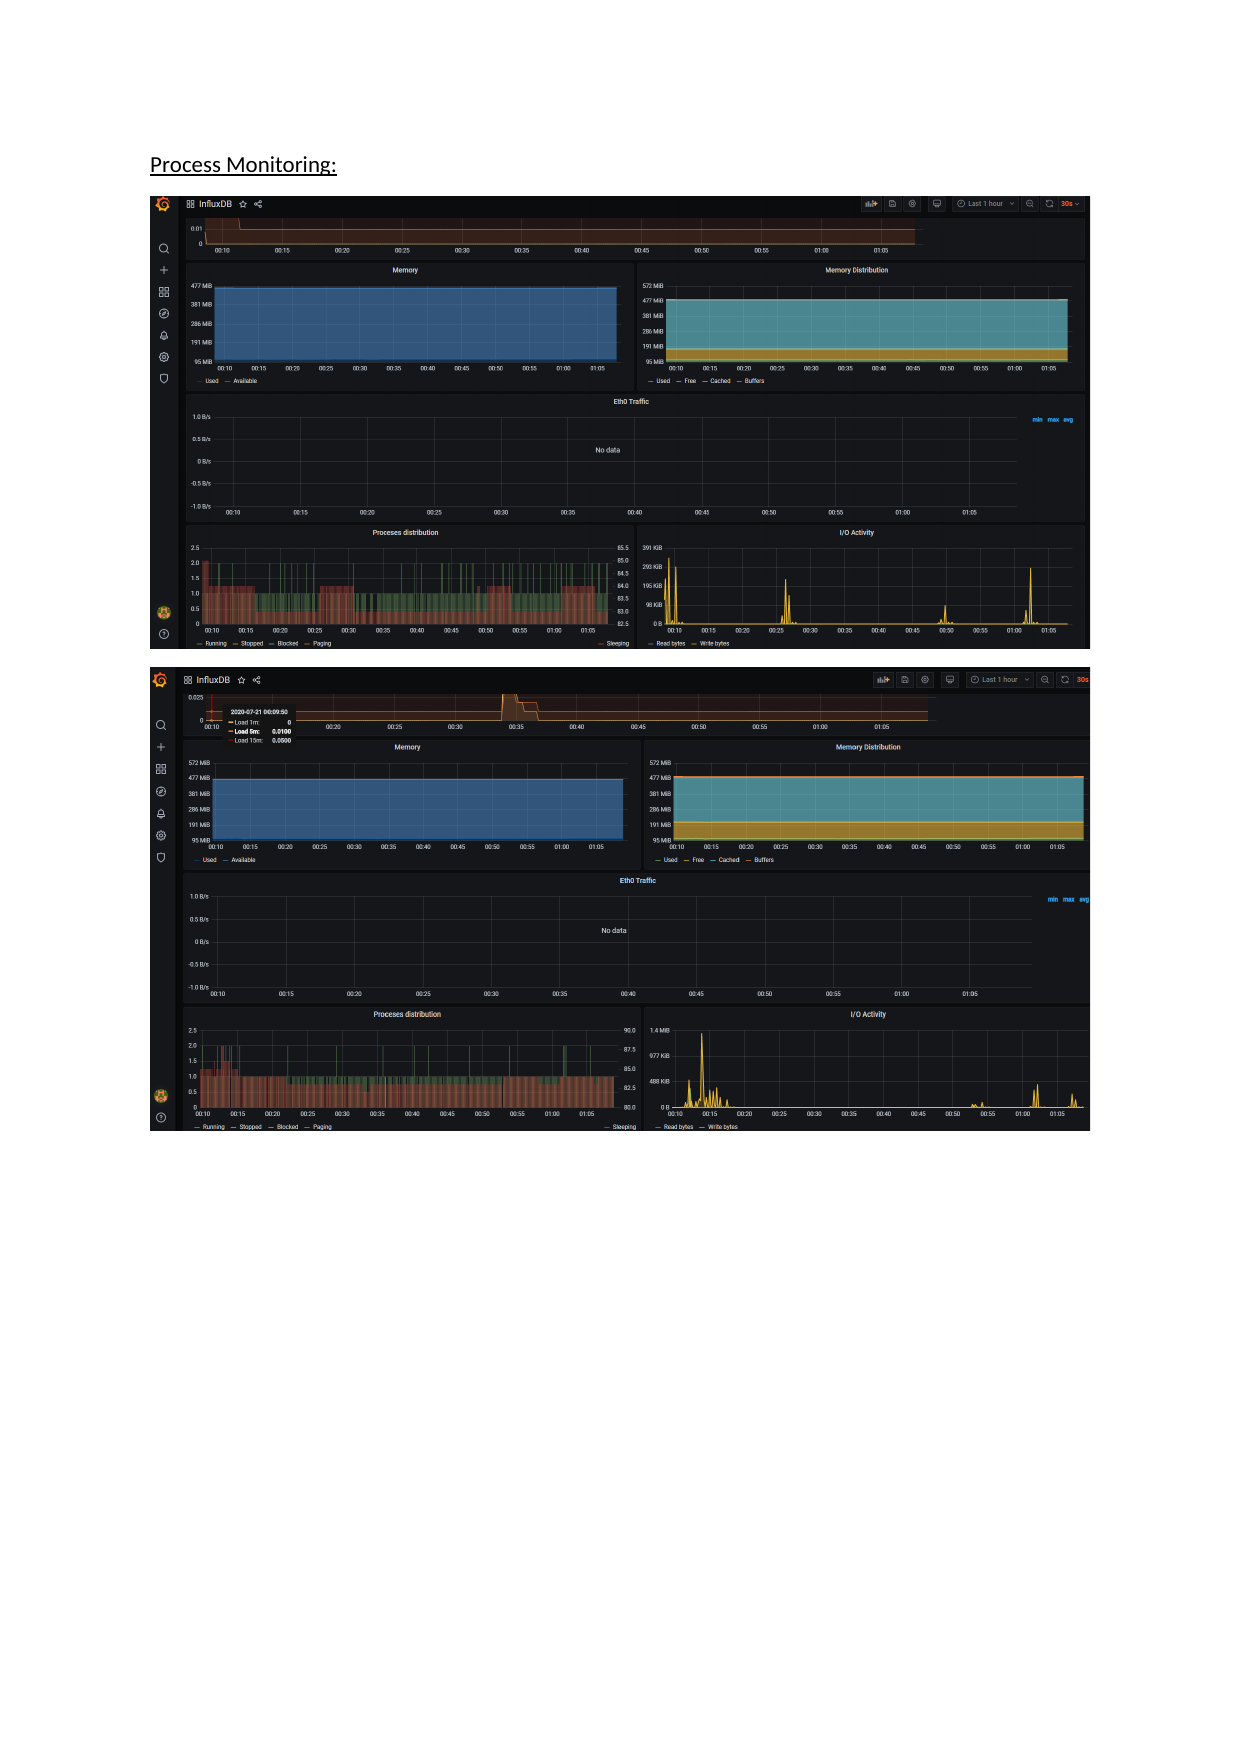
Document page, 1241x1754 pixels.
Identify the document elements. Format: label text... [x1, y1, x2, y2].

picture [150, 667, 1091, 1131]
picture [150, 196, 1091, 649]
text Process Monitoring: [150, 150, 1090, 178]
